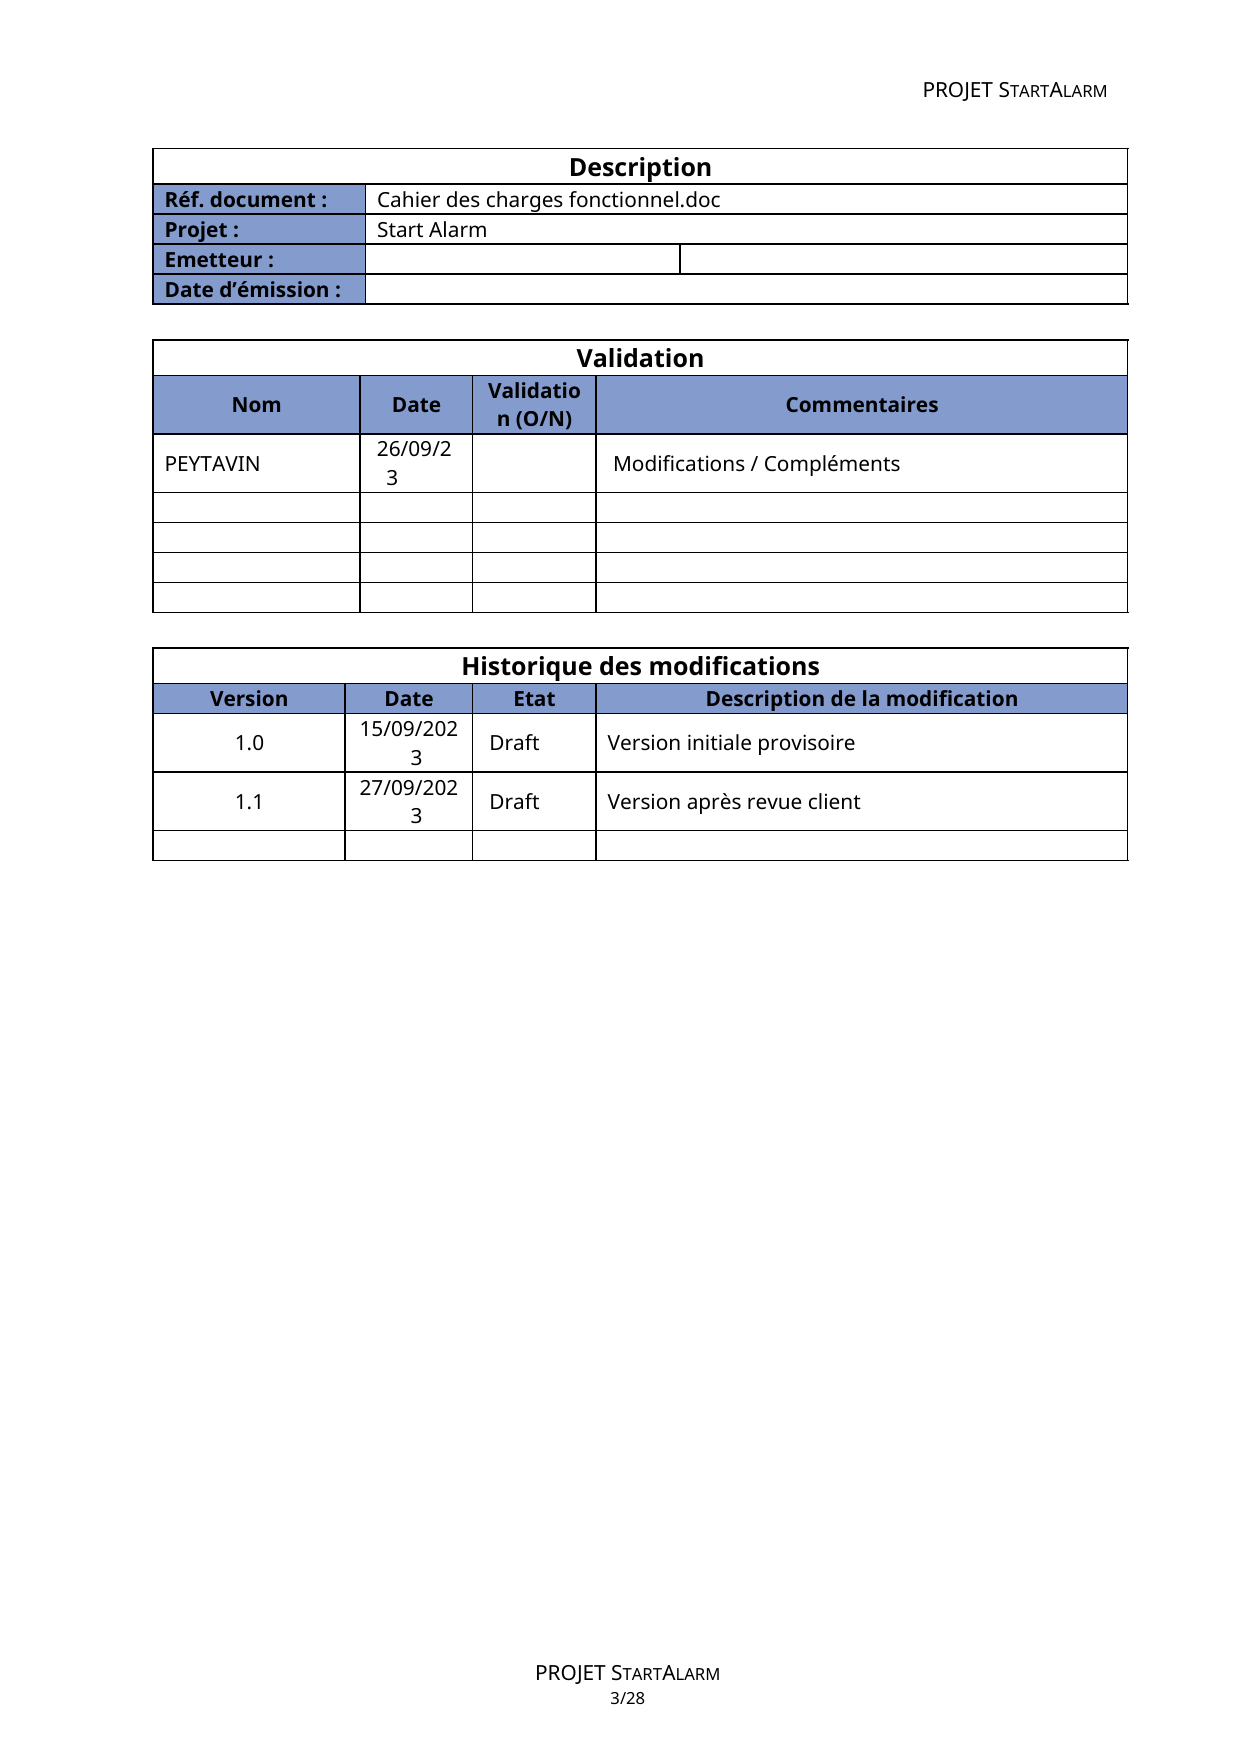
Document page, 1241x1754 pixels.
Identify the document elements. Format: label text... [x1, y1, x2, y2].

table_cell Emetteur : [154, 245, 365, 273]
table_cell [154, 583, 359, 611]
table_cell [361, 523, 472, 551]
table_cell Version [154, 684, 344, 713]
table_cell [366, 245, 679, 273]
table_cell [346, 831, 472, 859]
table_cell [597, 523, 1127, 551]
table_cell Modifications / Compléments [597, 435, 1127, 491]
table_cell [361, 583, 472, 611]
table_cell Cahier des charges fonctionnel.doc [366, 185, 1127, 213]
table_cell Draft [473, 714, 595, 771]
table_cell [597, 831, 1127, 859]
table_cell [597, 583, 1127, 611]
table_cell Etat [473, 684, 595, 713]
table_cell [154, 553, 359, 581]
table_cell [681, 245, 1127, 273]
table_cell 27/09/2023 [346, 773, 472, 829]
table_cell 1.1 [154, 773, 344, 829]
table_cell Description de la modification [597, 684, 1127, 713]
table_cell Date d’émission : [154, 275, 365, 303]
table_cell 15/09/2023 [346, 714, 472, 771]
table_cell PEYTAVIN [154, 435, 359, 491]
table_cell Version après revue client [597, 773, 1127, 829]
table_cell Date [346, 684, 472, 713]
table_cell [473, 583, 595, 611]
table_cell 26/09/23 [361, 435, 472, 491]
table_cell [597, 493, 1127, 521]
table_cell [473, 831, 595, 859]
table_cell [361, 493, 472, 521]
table_cell Date [361, 376, 472, 433]
table_header Description [154, 149, 1127, 183]
table_cell [361, 553, 472, 581]
table_cell [597, 553, 1127, 581]
table_cell Start Alarm [366, 215, 1127, 243]
table_cell [473, 493, 595, 521]
table_cell Draft [473, 773, 595, 829]
table_cell Validation (O/N) [473, 376, 595, 433]
table_cell [154, 493, 359, 521]
table_cell Commentaires [597, 376, 1127, 433]
table_header Validation [154, 341, 1127, 374]
table_cell Projet : [154, 215, 365, 243]
table_cell [473, 523, 595, 551]
table_cell [366, 275, 1127, 303]
table_cell Nom [154, 376, 359, 433]
table_cell [473, 553, 595, 581]
table_cell 1.0 [154, 714, 344, 771]
table_cell [473, 435, 595, 491]
table_cell Réf. document : [154, 185, 365, 213]
table_cell Version initiale provisoire [597, 714, 1127, 771]
table_cell [154, 831, 344, 859]
table_cell [154, 523, 359, 551]
table_header Historique des modifications [154, 649, 1127, 683]
